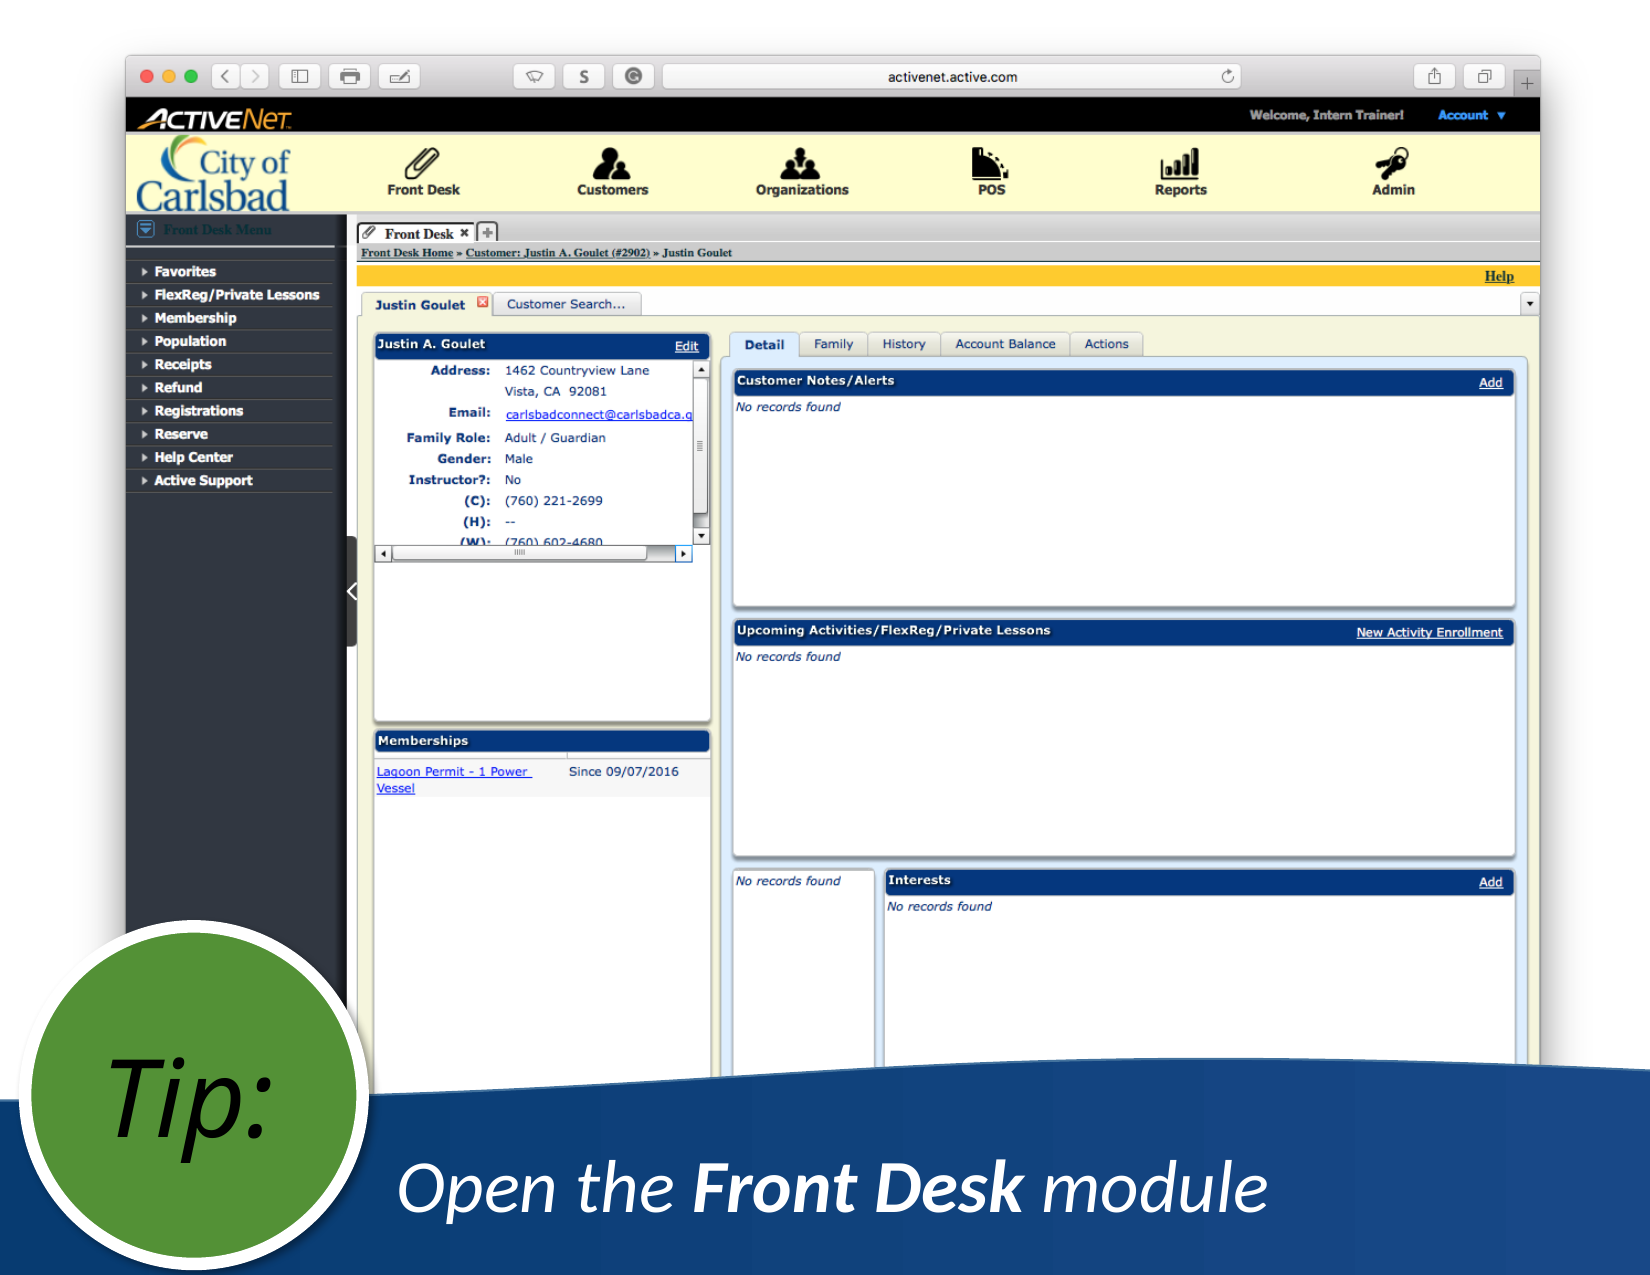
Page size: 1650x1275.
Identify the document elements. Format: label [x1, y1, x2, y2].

picture [64, 20, 1602, 1093]
